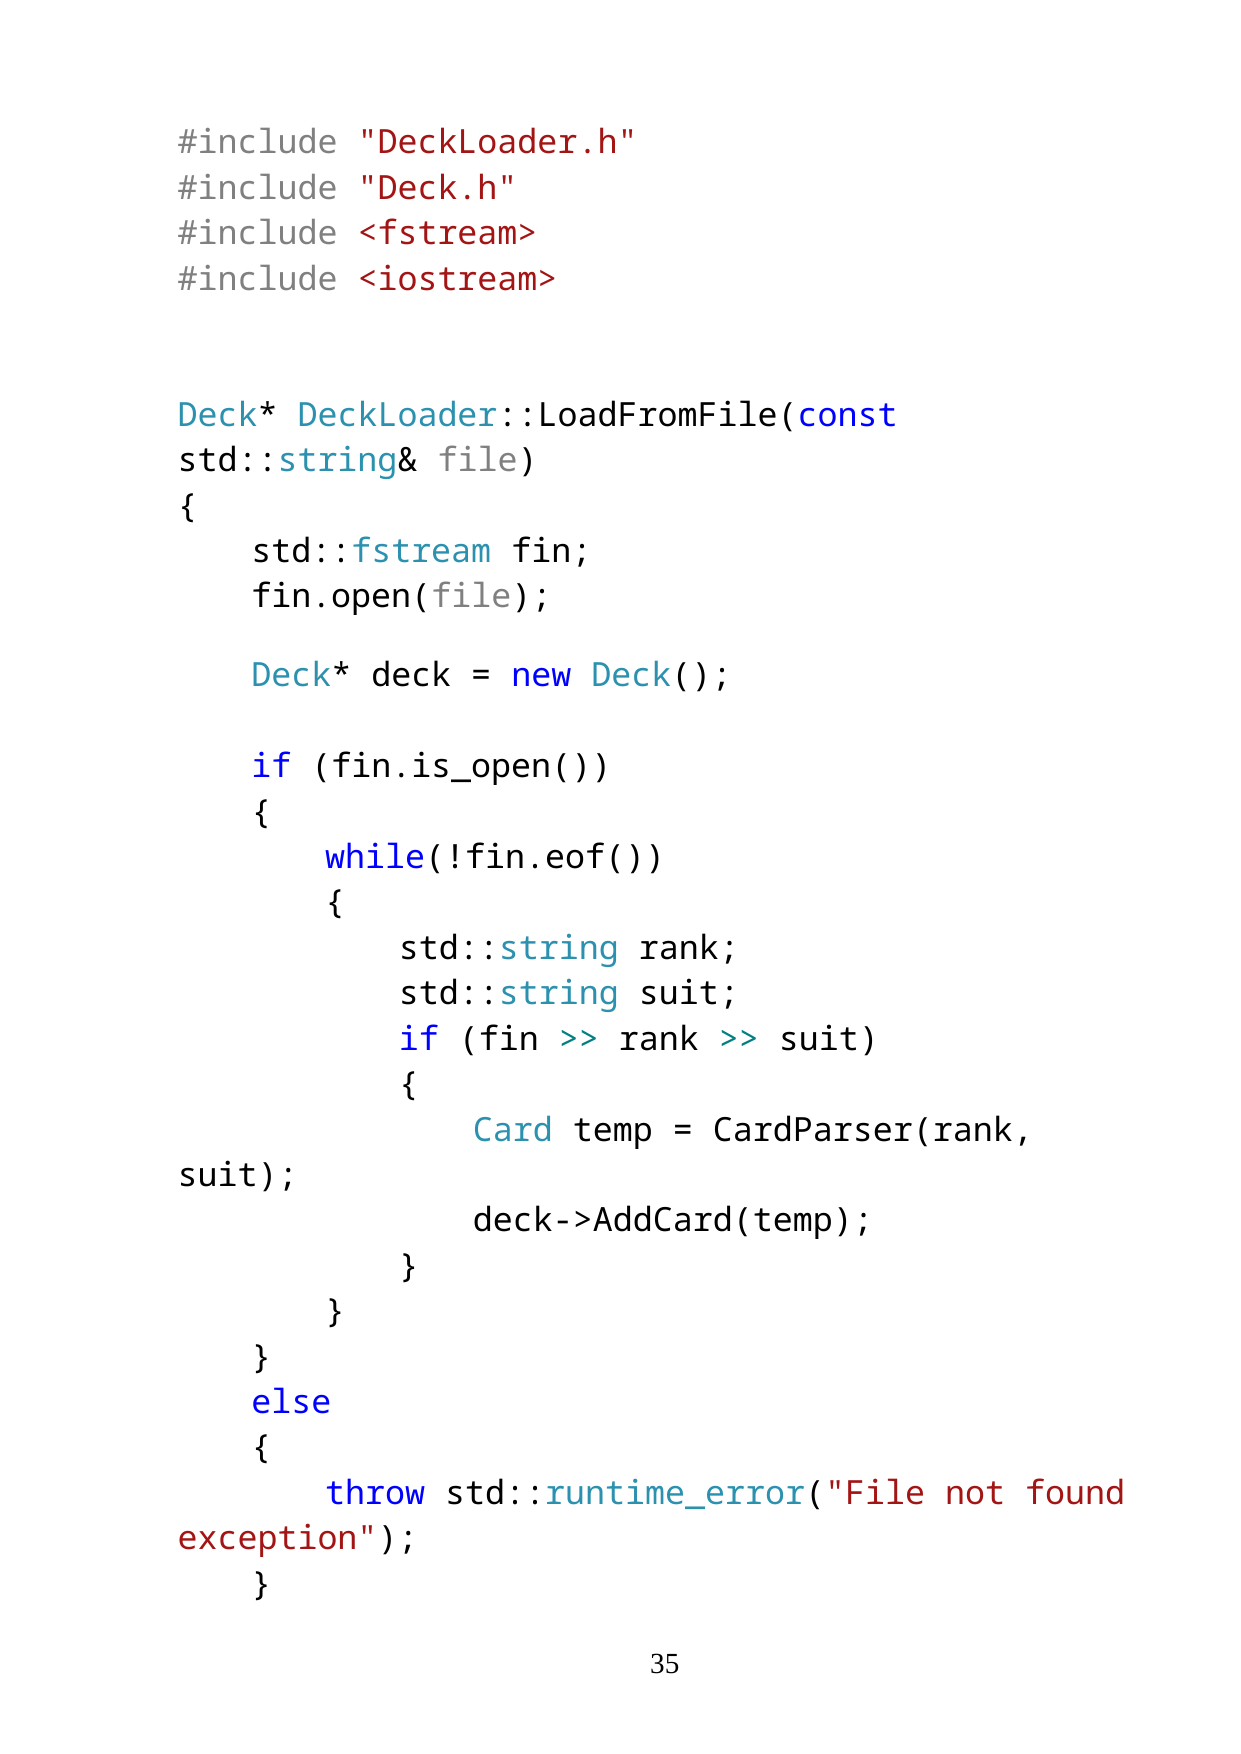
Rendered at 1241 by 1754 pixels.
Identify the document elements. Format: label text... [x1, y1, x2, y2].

text std::fstream fin; [177, 527, 1152, 572]
text if (fin >> rank >> suit) [177, 1014, 1152, 1060]
text Deck* DeckLoader::LoadFromFile(const std::string& file) [177, 391, 1152, 481]
text deck->AddCard(temp); [177, 1196, 1152, 1242]
text if (fin.is_open()) [177, 742, 1152, 787]
text #include "Deck.h" [177, 163, 1152, 209]
text while(!fin.eof()) [177, 833, 1152, 878]
text } [177, 1559, 1152, 1605]
text { [177, 787, 1152, 833]
text throw std::runtime_error("File not found exception"); [177, 1469, 1152, 1559]
text Deck* deck = new Deck(); [177, 651, 1152, 697]
text { [177, 878, 1152, 924]
text fin.open(file); [177, 572, 1152, 618]
text Card temp = CardParser(rank, suit); [177, 1105, 1152, 1196]
text { [177, 1423, 1152, 1469]
text { [177, 1060, 1152, 1105]
text std::string rank; [177, 924, 1152, 969]
text #include <iostream> [177, 254, 1152, 300]
text #include <fstream> [177, 209, 1152, 254]
text else [177, 1378, 1152, 1423]
text } [177, 1242, 1152, 1287]
text #include "DeckLoader.h" [177, 118, 1152, 163]
text } [177, 1332, 1152, 1378]
text } [177, 1287, 1152, 1332]
text { [177, 481, 1152, 527]
text std::string suit; [177, 969, 1152, 1014]
